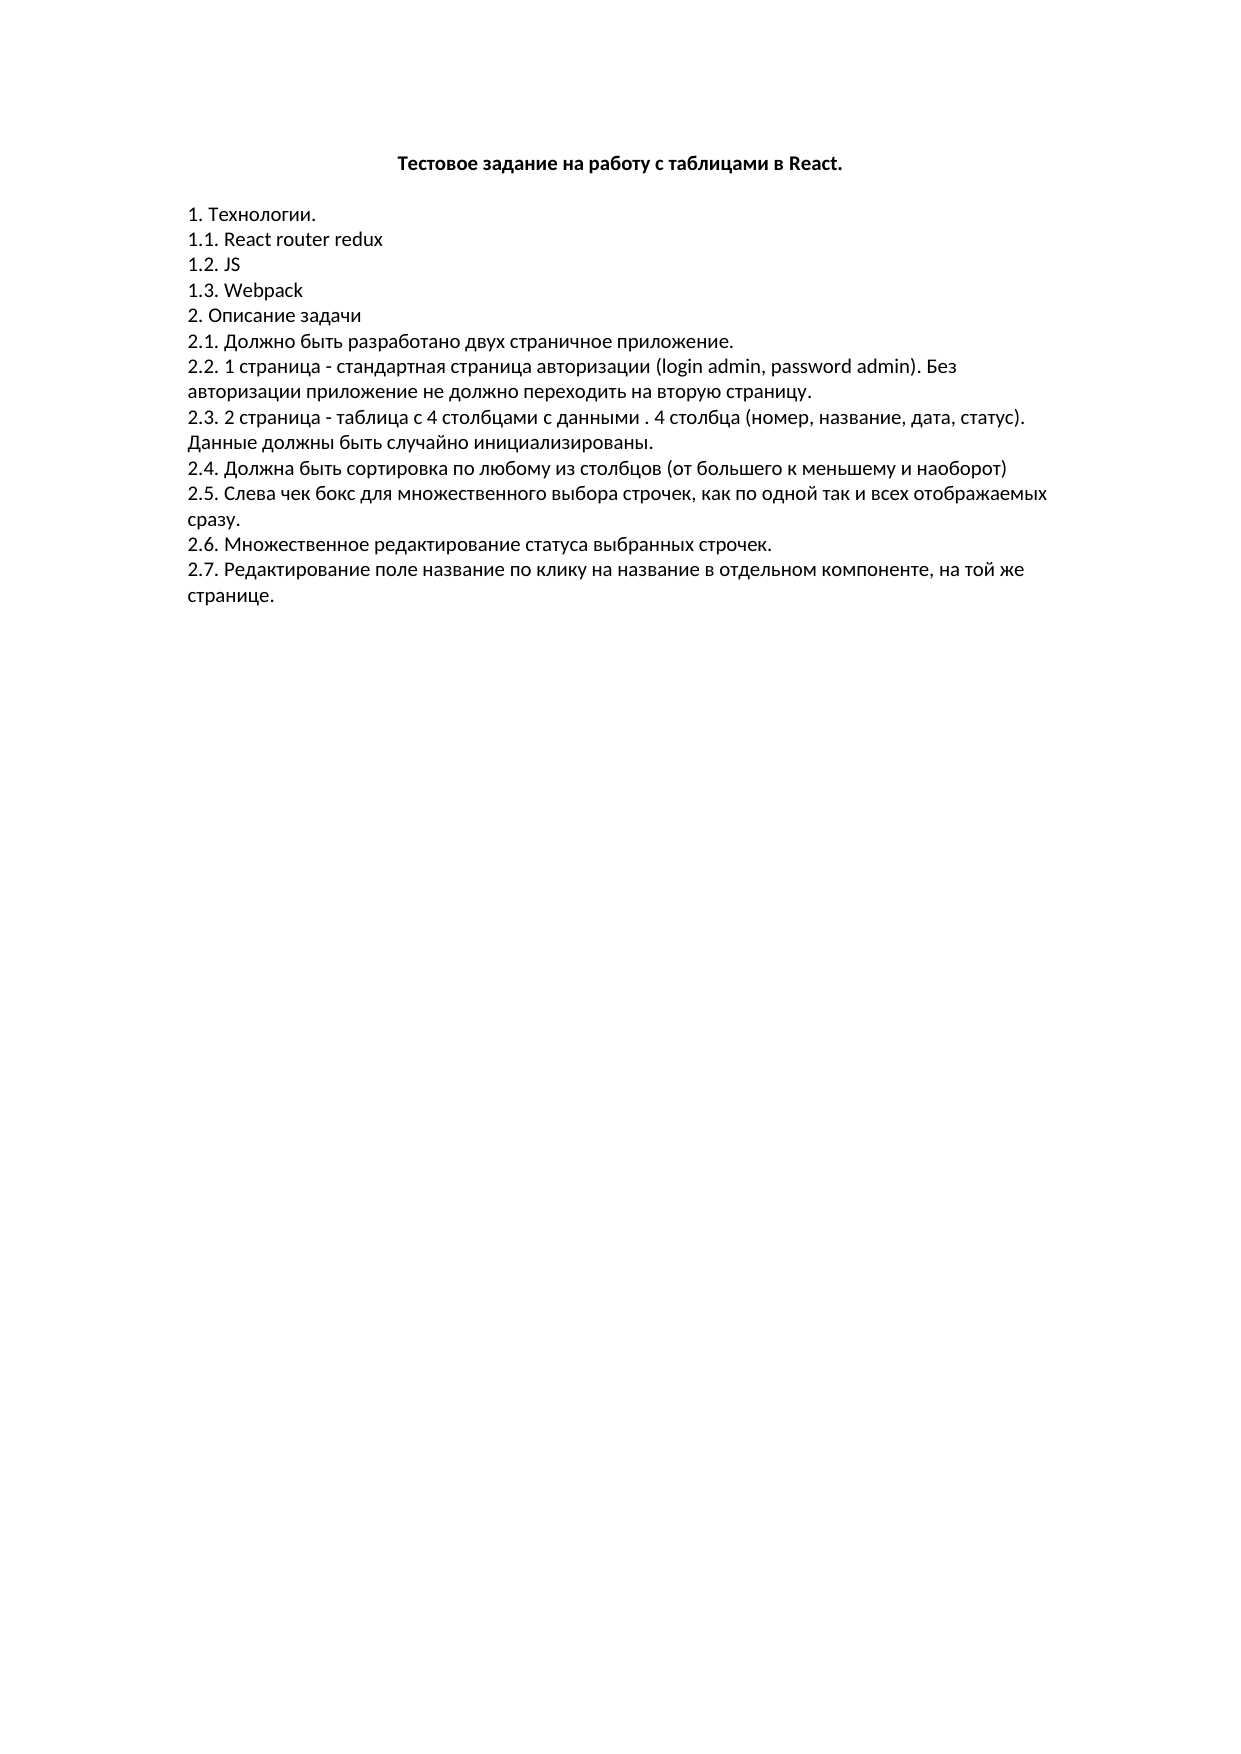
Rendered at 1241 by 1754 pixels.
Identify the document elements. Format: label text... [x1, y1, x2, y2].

list 2 страница - таблица с 4 столбцами с данными . 4 столбца (номер, название, дата, статус). Данные должны быть случайно инициализированы. [187, 404, 1053, 455]
list Webpack [187, 277, 1053, 302]
list Слева чек бокс для множественного выбора строчек, как по одной так и всех отображаемых сразу. [187, 480, 1053, 531]
list Должна быть сортировка по любому из столбцов (от большего к меньшему и наоборот) [187, 455, 1053, 480]
list Множественное редактирование статуса выбранных строчек. [187, 531, 1053, 557]
list Технологии. [187, 201, 1053, 226]
list 1 страница - стандартная страница авторизации (login admin, password admin). Без авторизации приложение не должно переходить на вторую страницу. [187, 353, 1053, 404]
text Тестовое задание на работу с таблицами в React. [187, 150, 1053, 201]
list Описание задачи [187, 302, 1053, 328]
list Должно быть разработано двух страничное приложение. [187, 328, 1053, 353]
list JS [187, 252, 1053, 277]
list Редактирование поле название по клику на название в отдельном компоненте, на той же странице. [187, 557, 1053, 607]
list React router redux [187, 226, 1053, 252]
